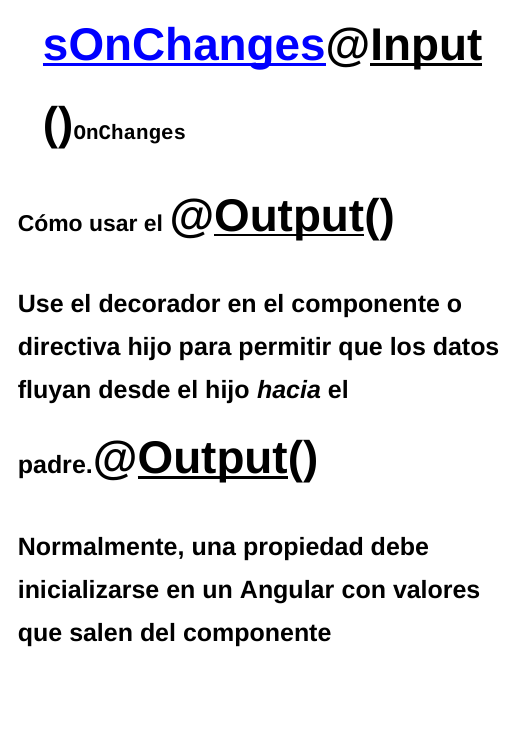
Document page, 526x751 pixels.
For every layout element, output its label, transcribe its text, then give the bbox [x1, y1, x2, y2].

subtitle Cómo usar el @Output() [18, 188, 507, 241]
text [43, 18, 482, 149]
text Use el decorador en el componente o directiva hijo para permitir que los datos fluyan desde el hijo hacia el padre.@Output() [18, 289, 507, 483]
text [18, 532, 507, 647]
